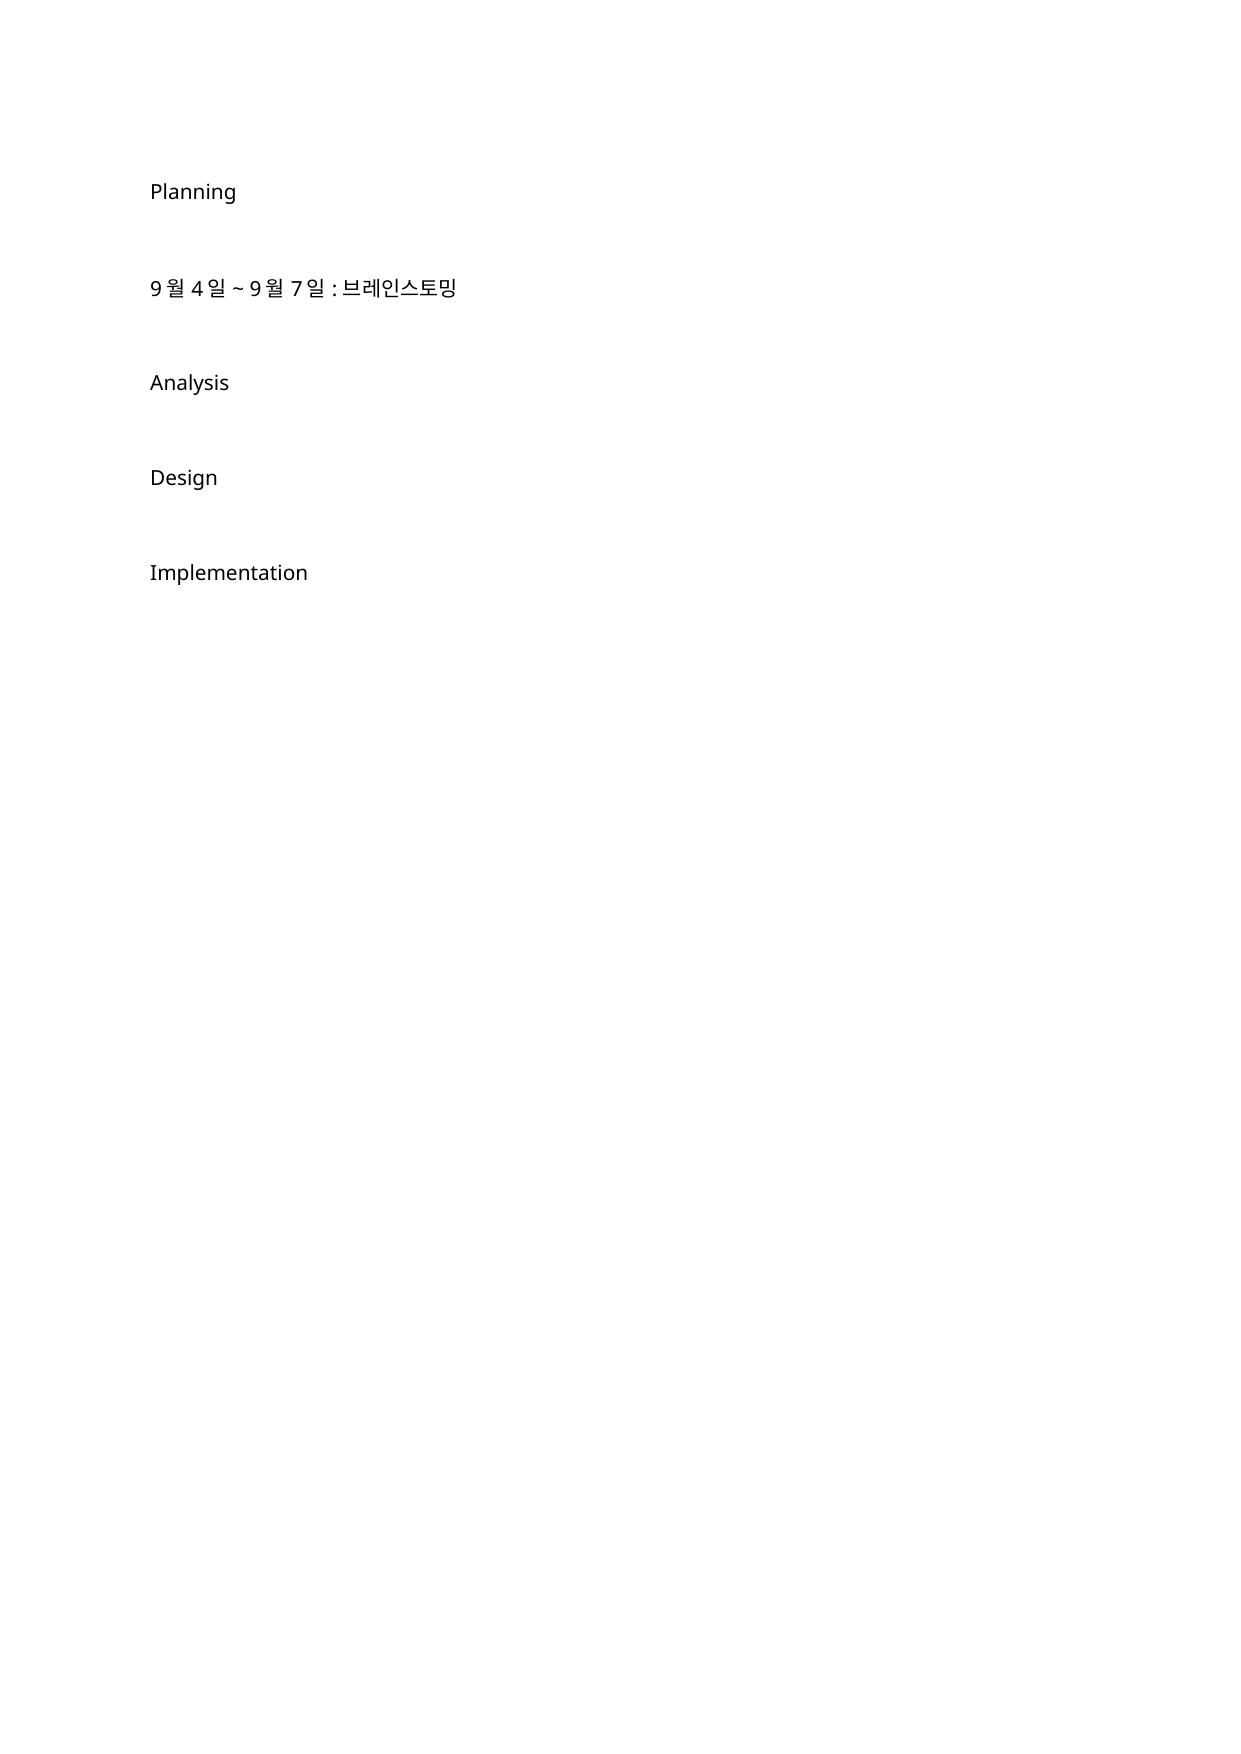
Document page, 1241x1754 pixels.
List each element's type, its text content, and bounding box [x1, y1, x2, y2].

text Implementation [150, 558, 1090, 586]
text 9월 4일 ~ 9월 7일 : 브레인스토밍 [150, 272, 1090, 302]
text Design [150, 463, 1090, 491]
text Planning [150, 177, 1090, 206]
text Analysis [150, 368, 1090, 397]
